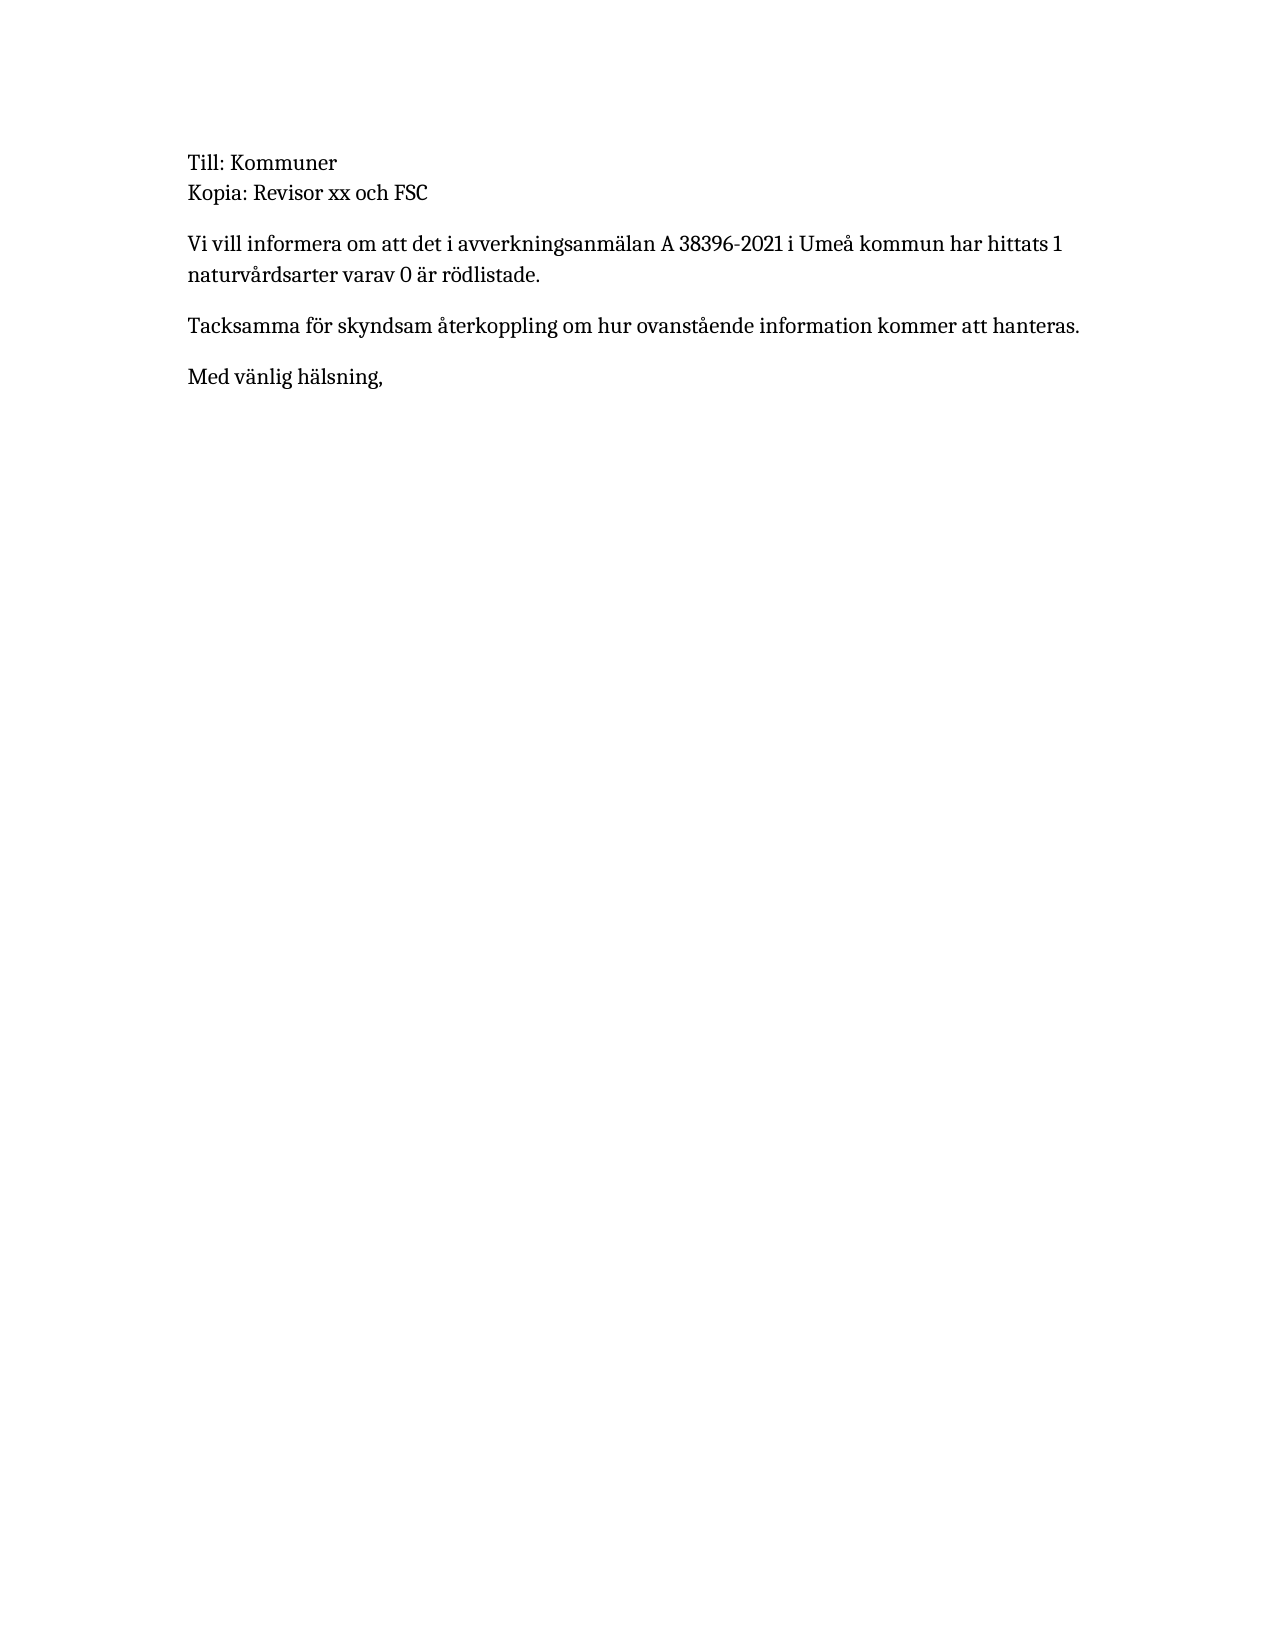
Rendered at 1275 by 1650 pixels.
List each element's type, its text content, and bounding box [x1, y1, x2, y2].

text Med vänlig hälsning, [187, 363, 1087, 420]
text Tacksamma för skyndsam återkoppling om hur ovanstående information kommer att hanteras. [187, 312, 1087, 339]
text Till: Kommuner Kopia: Revisor xx och FSC [187, 150, 1087, 207]
text Vi vill informera om att det i avverkningsanmälan A 38396-2021 i Umeå kommun har hittats 1 naturvårdsarter varav 0 är rödlistade. [187, 231, 1087, 288]
